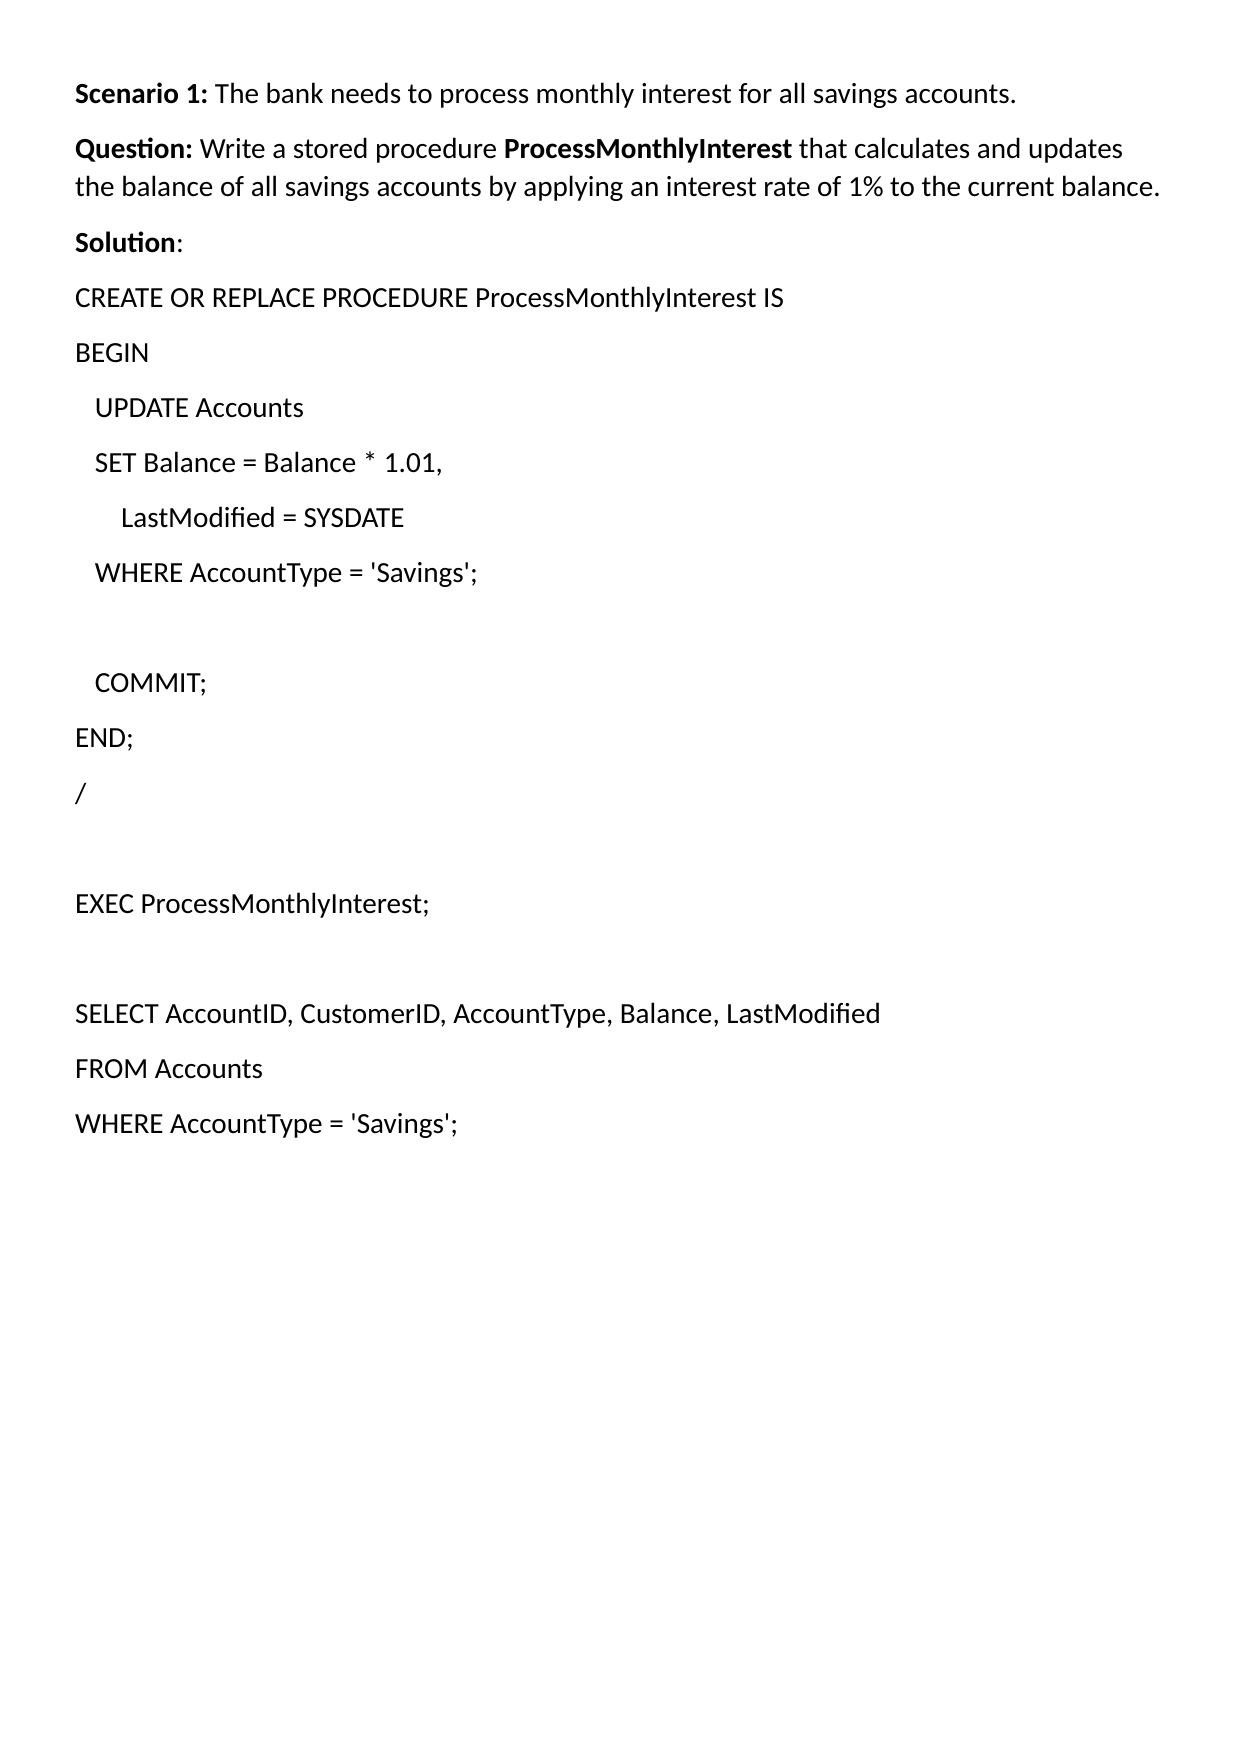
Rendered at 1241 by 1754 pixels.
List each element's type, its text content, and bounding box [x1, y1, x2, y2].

text END; [75, 719, 1165, 755]
text EXEC ProcessMonthlyInterest; [75, 885, 1165, 921]
text WHERE AccountType = 'Savings'; [75, 554, 1165, 590]
text BEGIN [75, 334, 1165, 369]
text FROM Accounts [75, 1050, 1165, 1086]
text COMMIT; [75, 664, 1165, 700]
text UPDATE Accounts [75, 389, 1165, 424]
text WHERE AccountType = 'Savings'; [75, 1105, 1165, 1141]
text / [75, 775, 1165, 810]
text Solution: [75, 224, 1165, 259]
text CREATE OR REPLACE PROCEDURE ProcessMonthlyInterest IS [75, 279, 1165, 314]
text SELECT AccountID, CustomerID, AccountType, Balance, LastModified [75, 995, 1165, 1031]
text Question: Write a stored procedure ProcessMonthlyInterest that calculates and updates the balance of all savings accounts by applying an interest rate of 1% to the current balance. [75, 130, 1165, 204]
text Scenario 1: The bank needs to process monthly interest for all savings accounts. [75, 75, 1165, 111]
text SET Balance = Balance * 1.01, [75, 444, 1165, 480]
text LastModified = SYSDATE [75, 499, 1165, 535]
